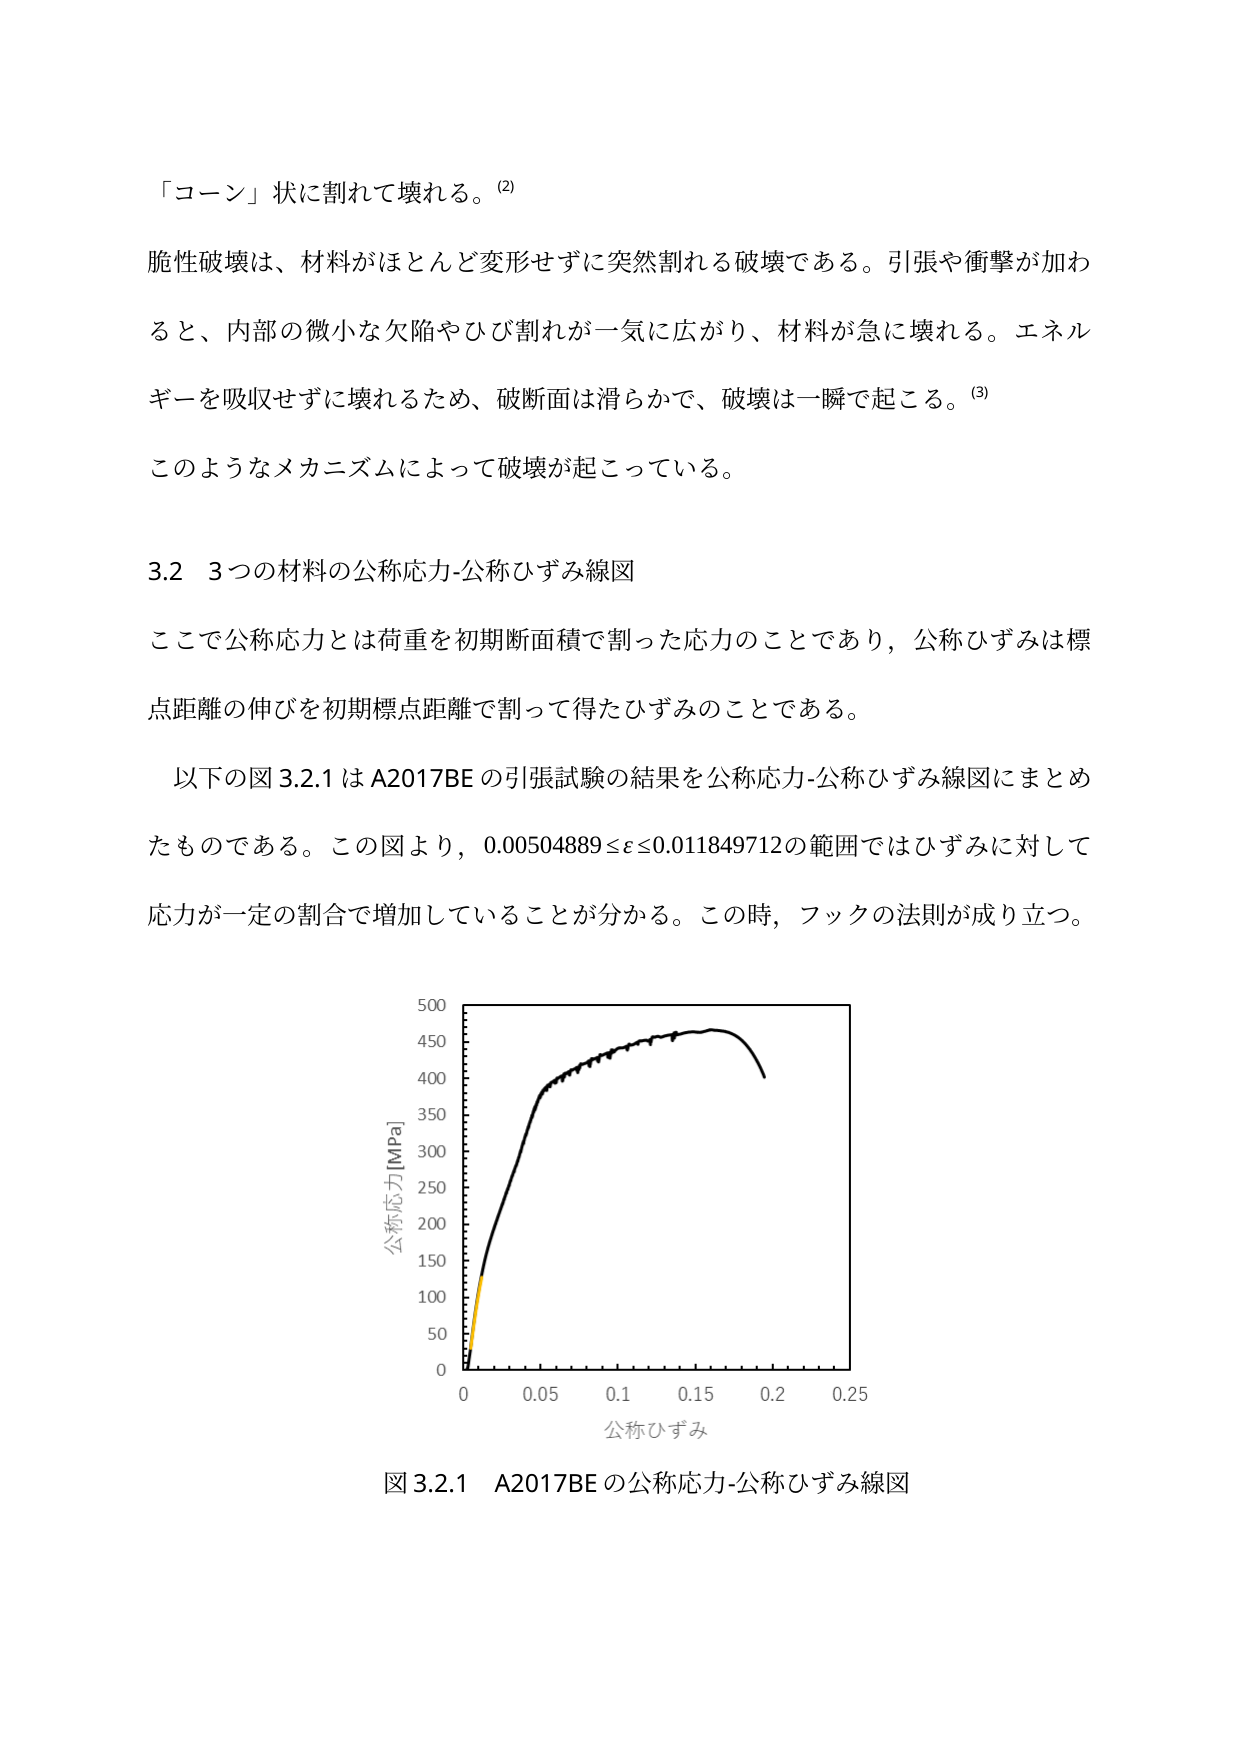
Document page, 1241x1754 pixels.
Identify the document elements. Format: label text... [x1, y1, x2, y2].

text 以下の図3.2.1はA2017BEの引張試験の結果を公称応力-公称ひずみ線図にまとめたものである。この図より，の範囲ではひずみに対して応力が一定の割合で増加していることが分かる。この時，フックの法則が成り立つ。 [148, 742, 1092, 948]
picture [350, 982, 890, 1474]
text 脆性破壊は、材料がほとんど変形せずに突然割れる破壊である。引張や衝撃が加わると、内部の微小な欠陥やひび割れが一気に広がり、材料が急に壊れる。エネルギーを吸収せずに壊れるため、破断面は滑らかで、破壊は一瞬で起こる。(3) [148, 226, 1092, 432]
text ここで公称応力とは荷重を初期断面積で割った応力のことであり，公称ひずみは標点距離の伸びを初期標点距離で割って得たひずみのことである。 [148, 604, 1092, 742]
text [148, 157, 1092, 226]
text 3.2 3つの材料の公称応力-公称ひずみ線図 [148, 536, 1092, 604]
text このようなメカニズムによって破壊が起こっている。 [148, 432, 1092, 501]
